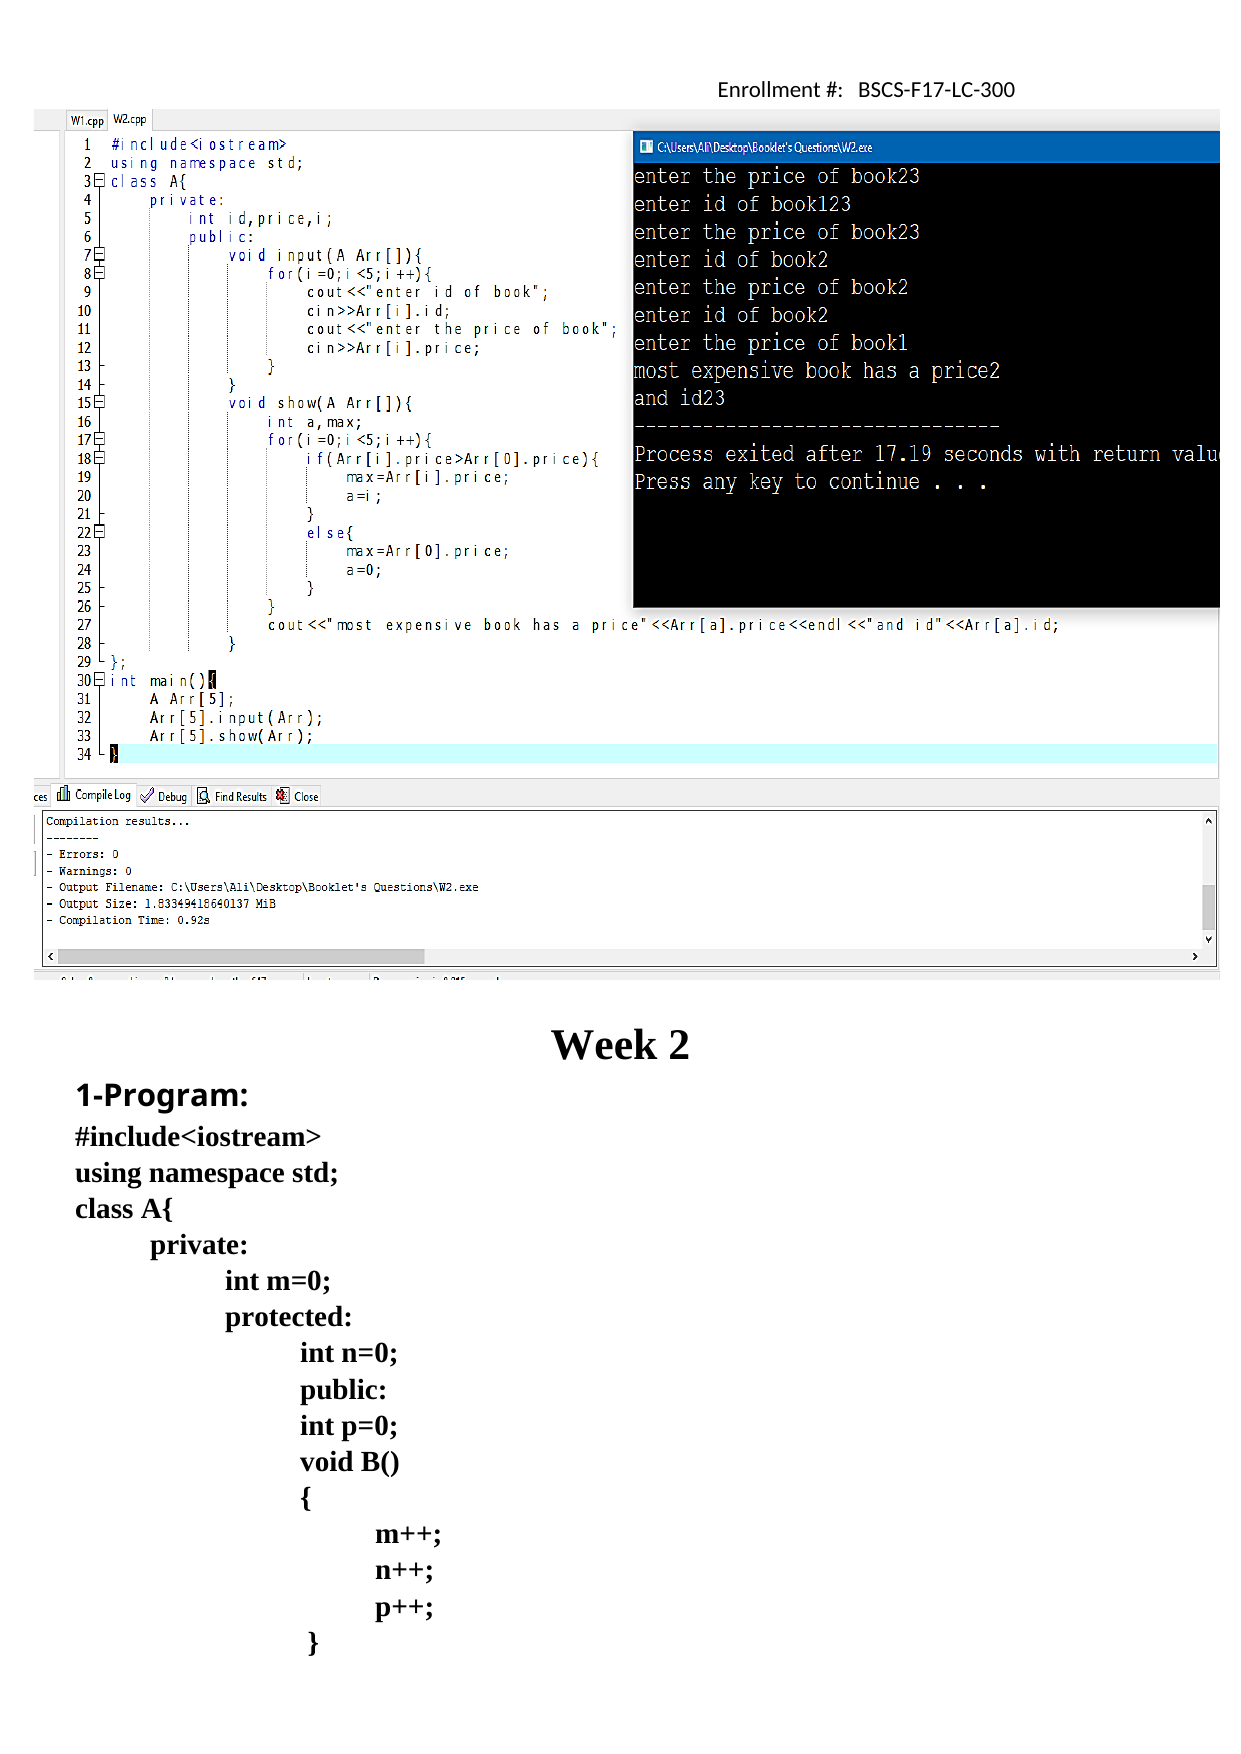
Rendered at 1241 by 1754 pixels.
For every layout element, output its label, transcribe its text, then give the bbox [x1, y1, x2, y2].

text using namespace std; [75, 1155, 1165, 1188]
text int p=0; [75, 1408, 1165, 1441]
picture [33, 109, 1220, 980]
text #include<iostream> [75, 1119, 1165, 1152]
text n++; [75, 1552, 1165, 1586]
text void B() [75, 1444, 1165, 1478]
text class A{ [75, 1191, 1165, 1224]
text Week 2 [75, 1018, 1165, 1069]
text private: [75, 1227, 1165, 1261]
text int m=0; [75, 1263, 1165, 1297]
text 1-Program: [75, 1073, 1165, 1115]
text m++; [75, 1516, 1165, 1550]
text { [75, 1480, 1165, 1514]
text p++; [75, 1589, 1165, 1622]
text protected: [75, 1299, 1165, 1333]
text } [75, 1625, 1165, 1658]
text int n=0; [75, 1336, 1165, 1369]
text public: [75, 1372, 1165, 1405]
